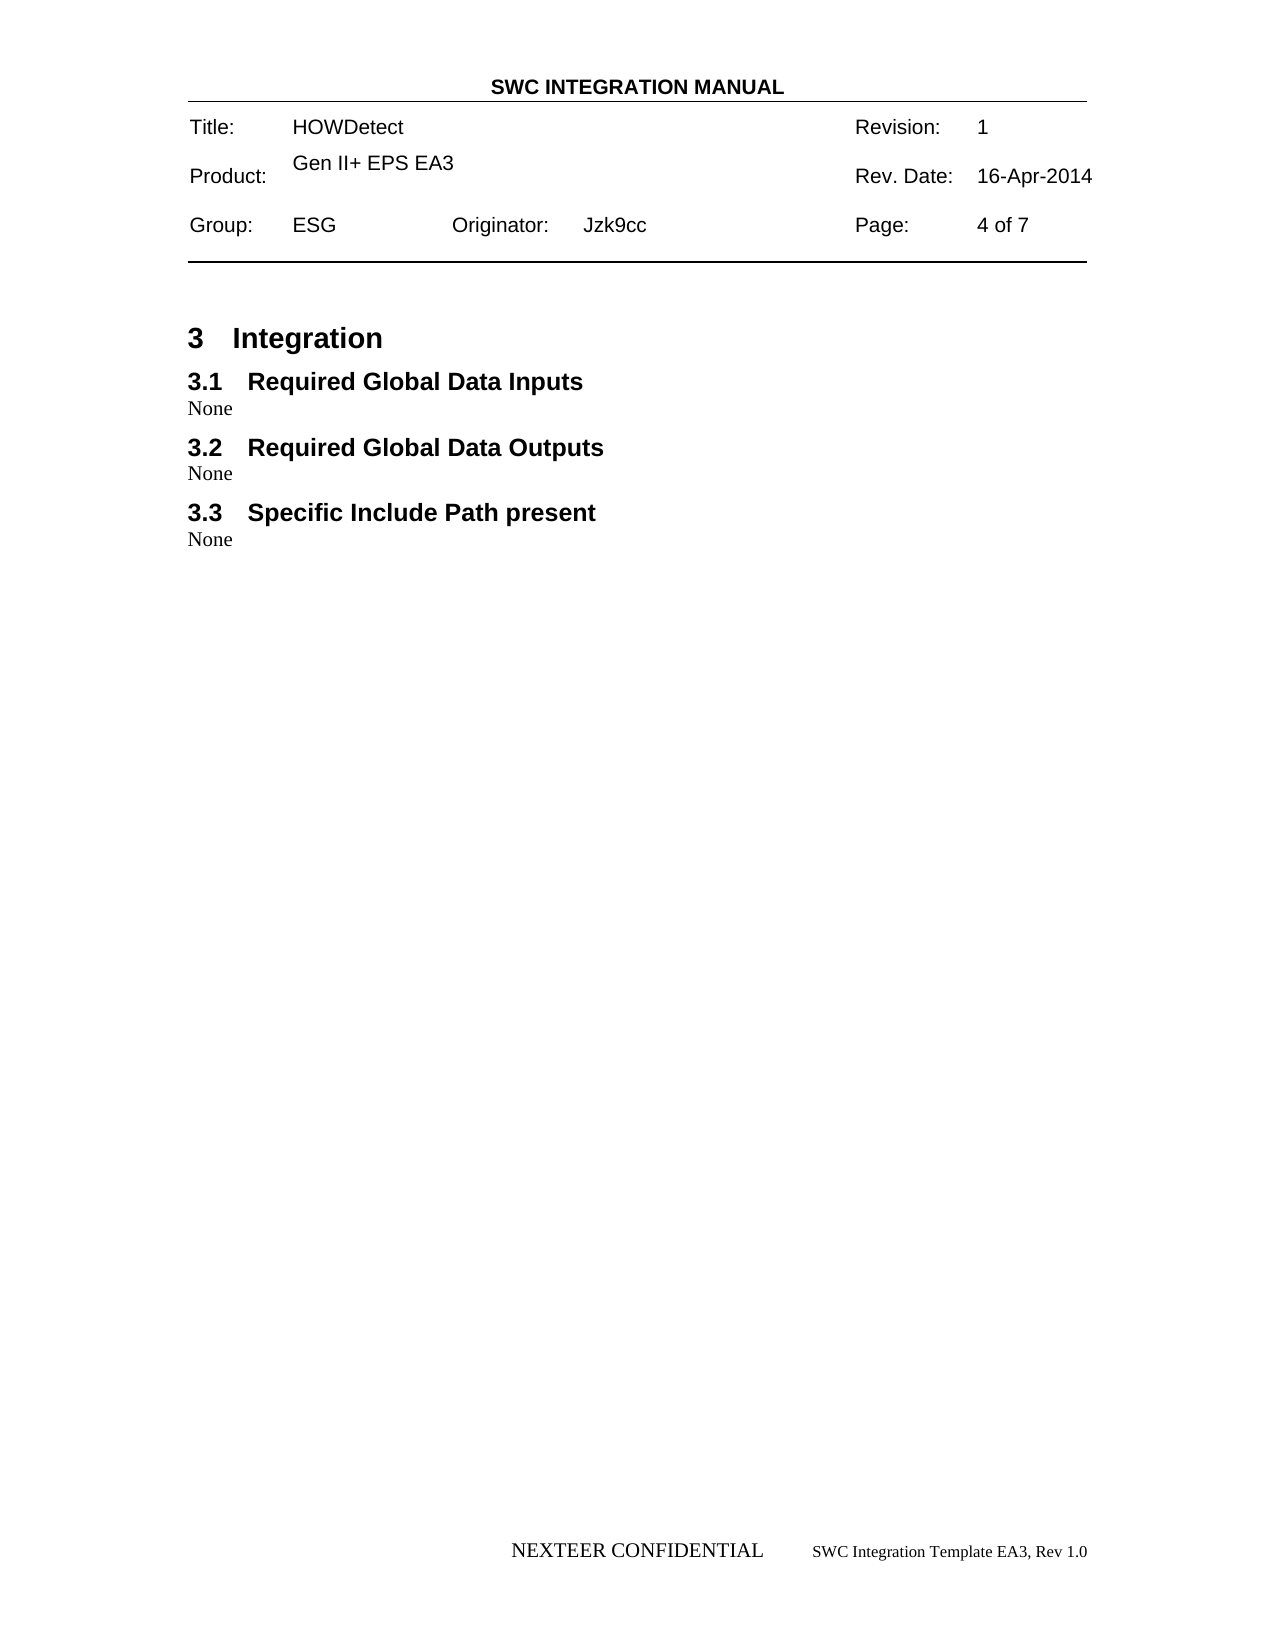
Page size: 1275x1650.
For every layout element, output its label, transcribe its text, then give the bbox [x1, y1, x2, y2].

text None [187, 527, 1087, 551]
subtitle Specific Include Path present [187, 498, 1087, 527]
text None [187, 396, 1087, 420]
subtitle Required Global Data Outputs [187, 433, 1087, 461]
subtitle Integration [187, 321, 1087, 355]
text None [187, 461, 1087, 485]
subtitle Required Global Data Inputs [187, 367, 1087, 396]
